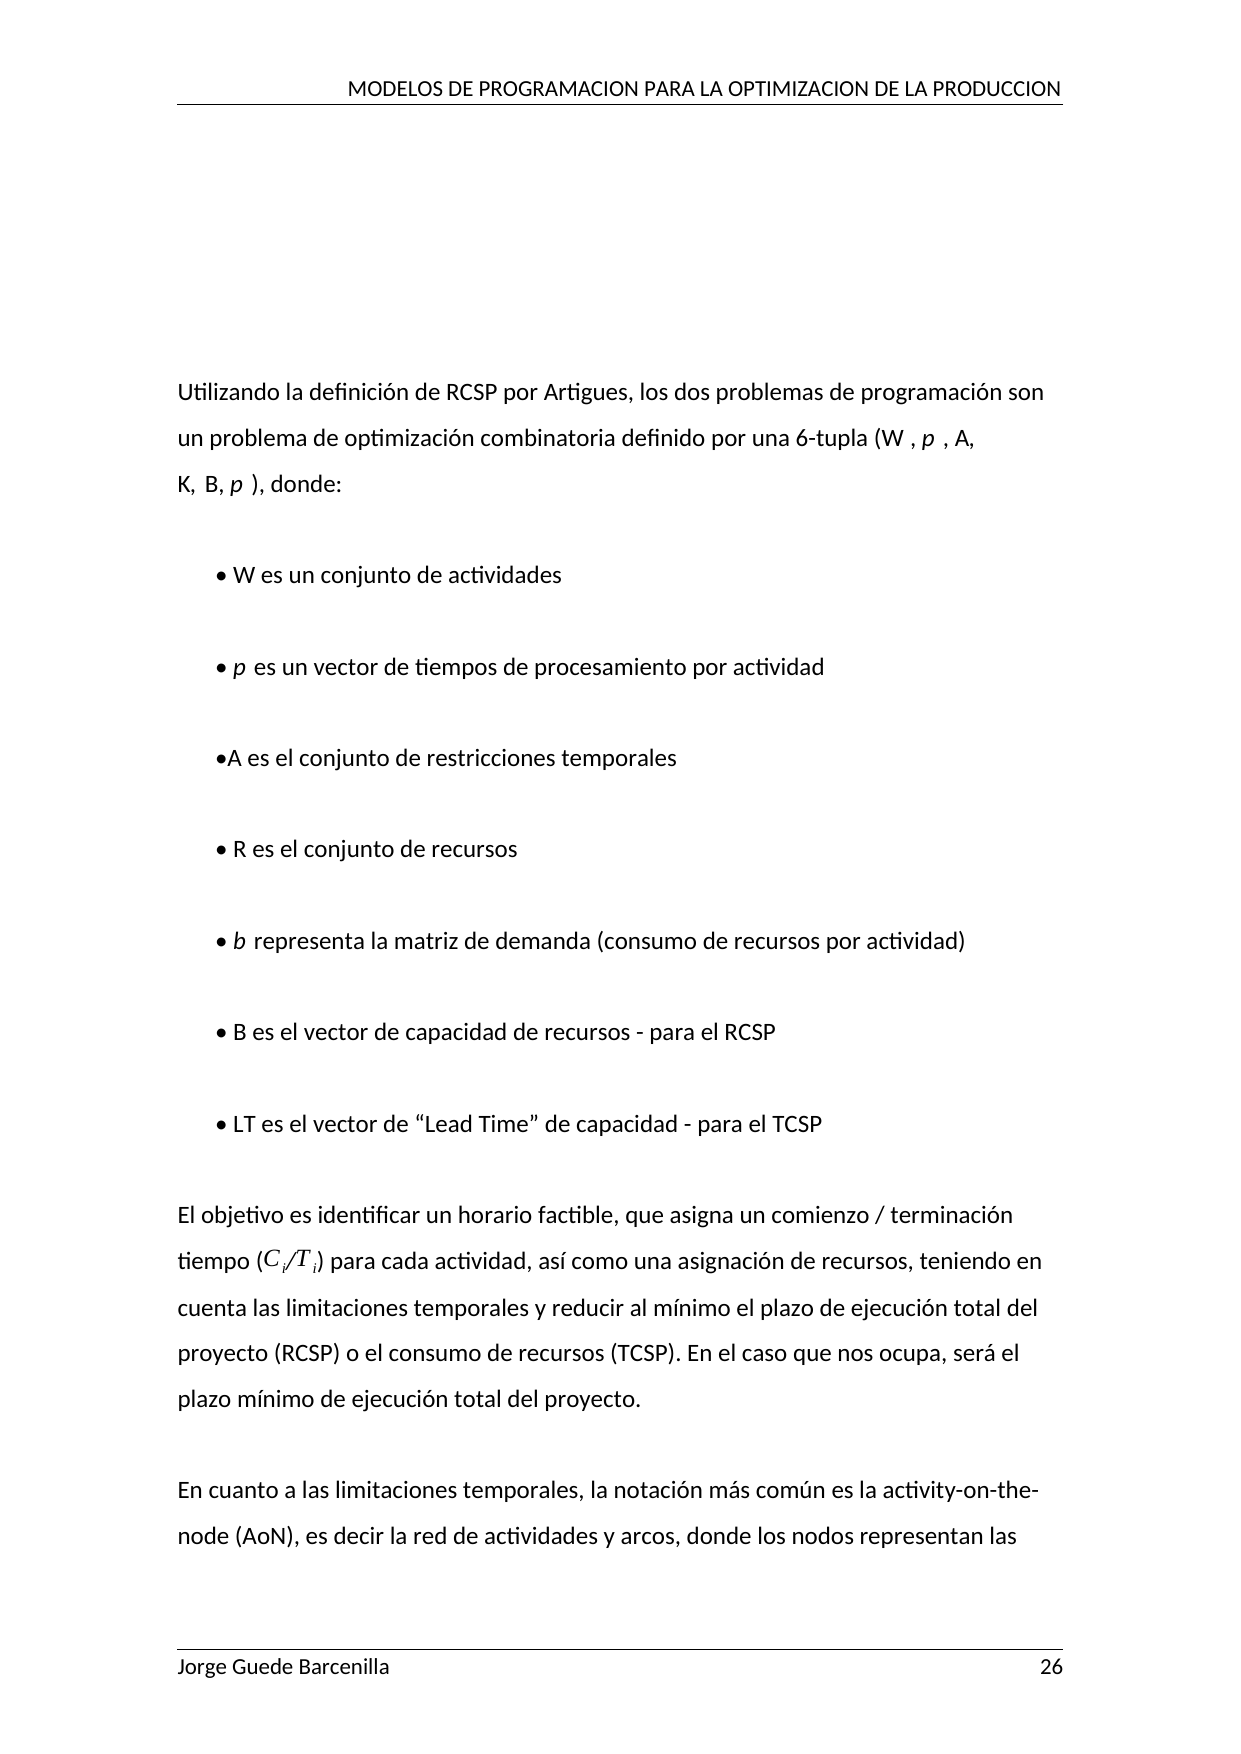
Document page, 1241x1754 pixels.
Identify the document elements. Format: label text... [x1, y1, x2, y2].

text • W es un conjunto de actividades [215, 559, 1063, 590]
text • LT es el vector de “Lead Time” de capacidad - para el TCSP [215, 1108, 1063, 1138]
text • B es el vector de capacidad de recursos - para el RCSP [215, 1016, 1063, 1047]
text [177, 1474, 1063, 1551]
text • R es el conjunto de recursos [215, 833, 1063, 864]
text tiempo (/) para cada actividad, así como una asignación de recursos, teniendo en cuenta las limitaciones temporales y reducir al mínimo el plazo de ejecución total del proyecto (RCSP) o el consumo de recursos (TCSP). En el caso que nos ocupa, será el plazo mínimo de ejecución total del proyecto. [177, 1245, 1063, 1414]
text El objetivo es identificar un horario factible, que asigna un comienzo / terminación [177, 1199, 1063, 1230]
text • b representa la matriz de demanda (consumo de recursos por actividad) [215, 925, 1063, 956]
text Utilizando la definición de RCSP por Artigues, los dos problemas de programación son un problema de optimización combinatoria definido por una 6-tupla (W , p , A, K, B, p ), donde: [177, 376, 1063, 498]
text •A es el conjunto de restricciones temporales [215, 742, 1063, 773]
text • p es un vector de tiempos de procesamiento por actividad [215, 651, 1063, 681]
